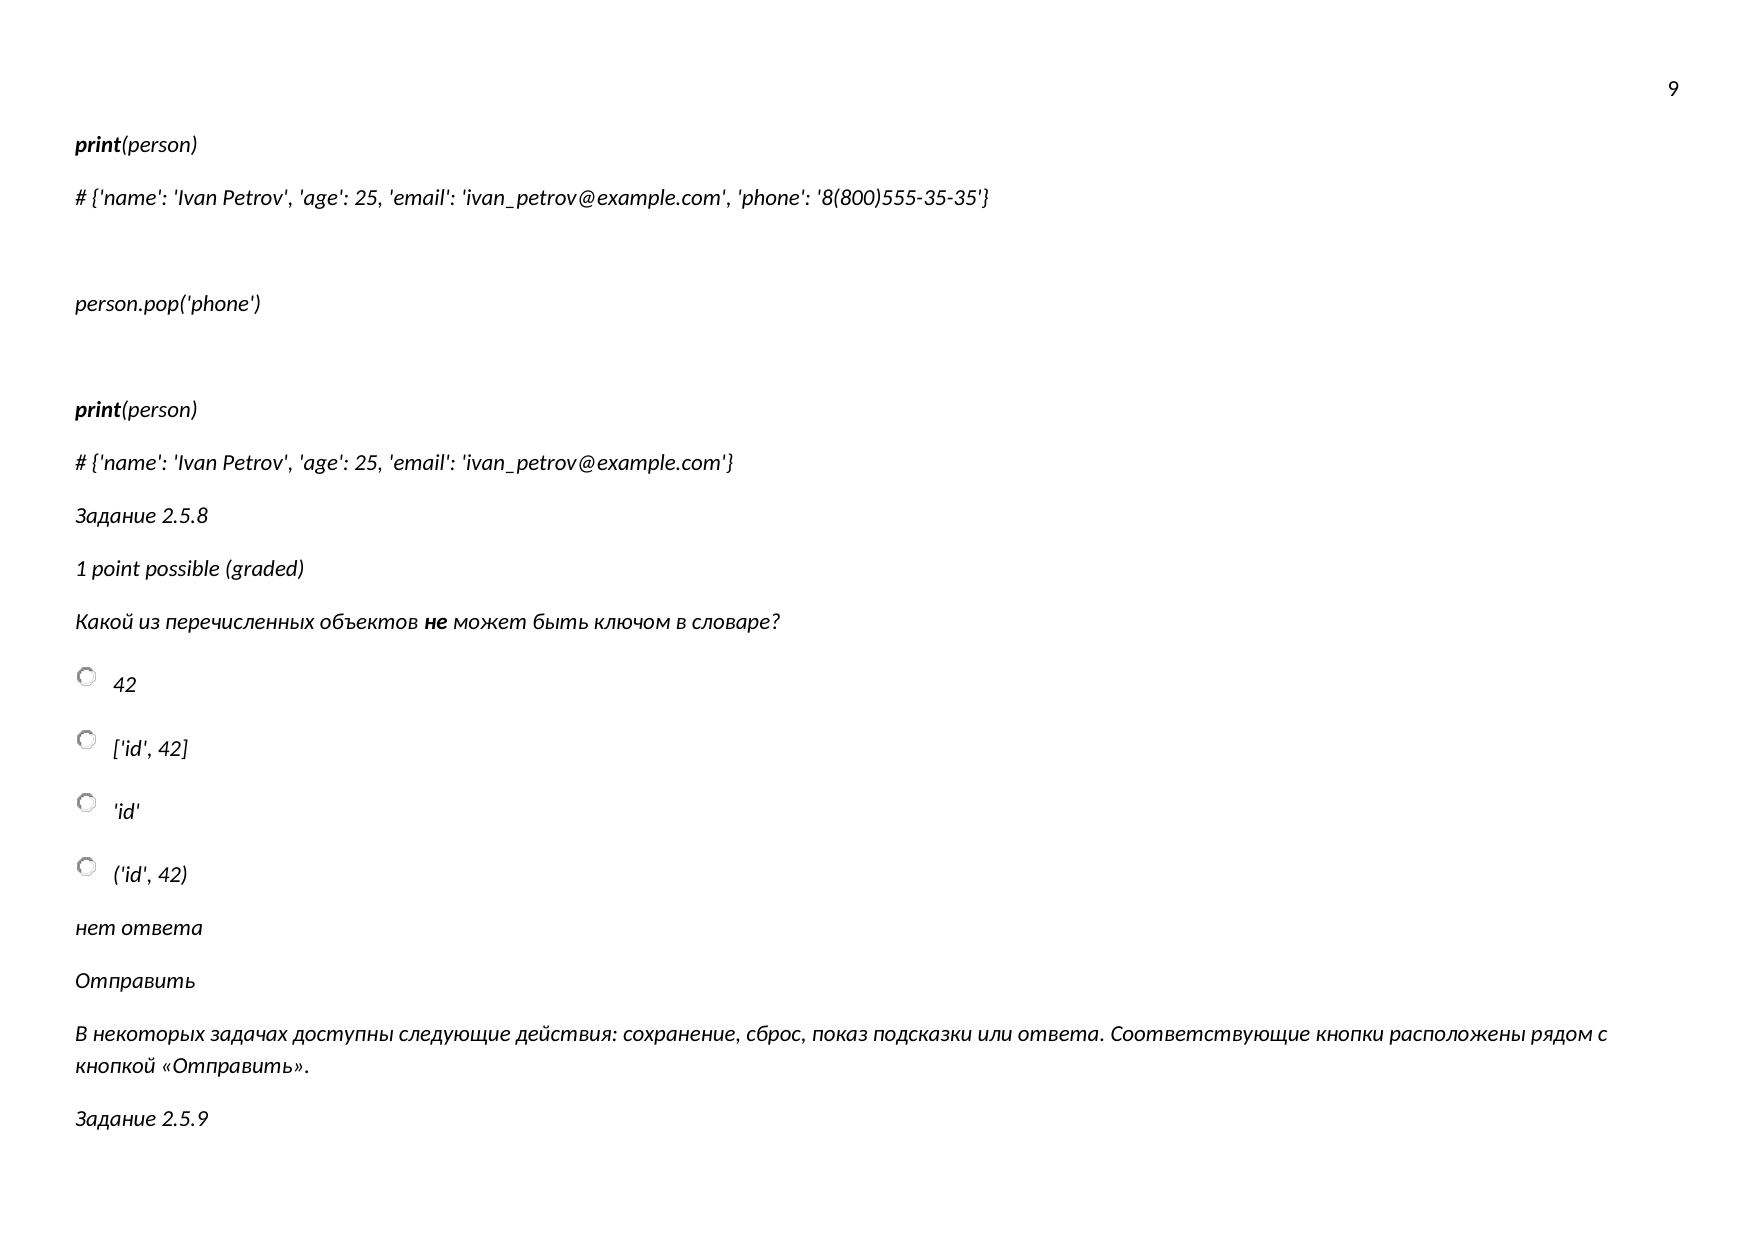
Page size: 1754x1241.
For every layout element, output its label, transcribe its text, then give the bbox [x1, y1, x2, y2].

text В некоторых задачах доступны следующие действия: сохранение, сброс, показ подсказки или ответа. Соответствующие кнопки расположены рядом с кнопкой «Отправить». [75, 1019, 1679, 1079]
text 'id' [75, 787, 1679, 825]
text нет ответа [75, 913, 1679, 941]
text # {'name': 'Ivan Petrov', 'age': 25, 'email': 'ivan_petrov@example.com'} [75, 448, 1679, 476]
text Задание 2.5.9 [75, 1104, 1679, 1133]
text # {'name': 'Ivan Petrov', 'age': 25, 'email': 'ivan_petrov@example.com', 'phone': '8(800)555-35-35'} [75, 183, 1679, 211]
text person.pop('phone') [75, 289, 1679, 317]
text print(person) [75, 130, 1679, 158]
text Задание 2.5.8 [75, 501, 1679, 529]
text ['id', 42] [75, 723, 1679, 762]
text 1 point possible (graded) [75, 554, 1679, 582]
text Какой из перечисленных объектов не может быть ключом в словаре? [75, 607, 1679, 635]
text ('id', 42) [75, 850, 1679, 888]
text print(person) [75, 395, 1679, 423]
text Отправить [75, 966, 1679, 994]
text 42 [75, 660, 1679, 698]
